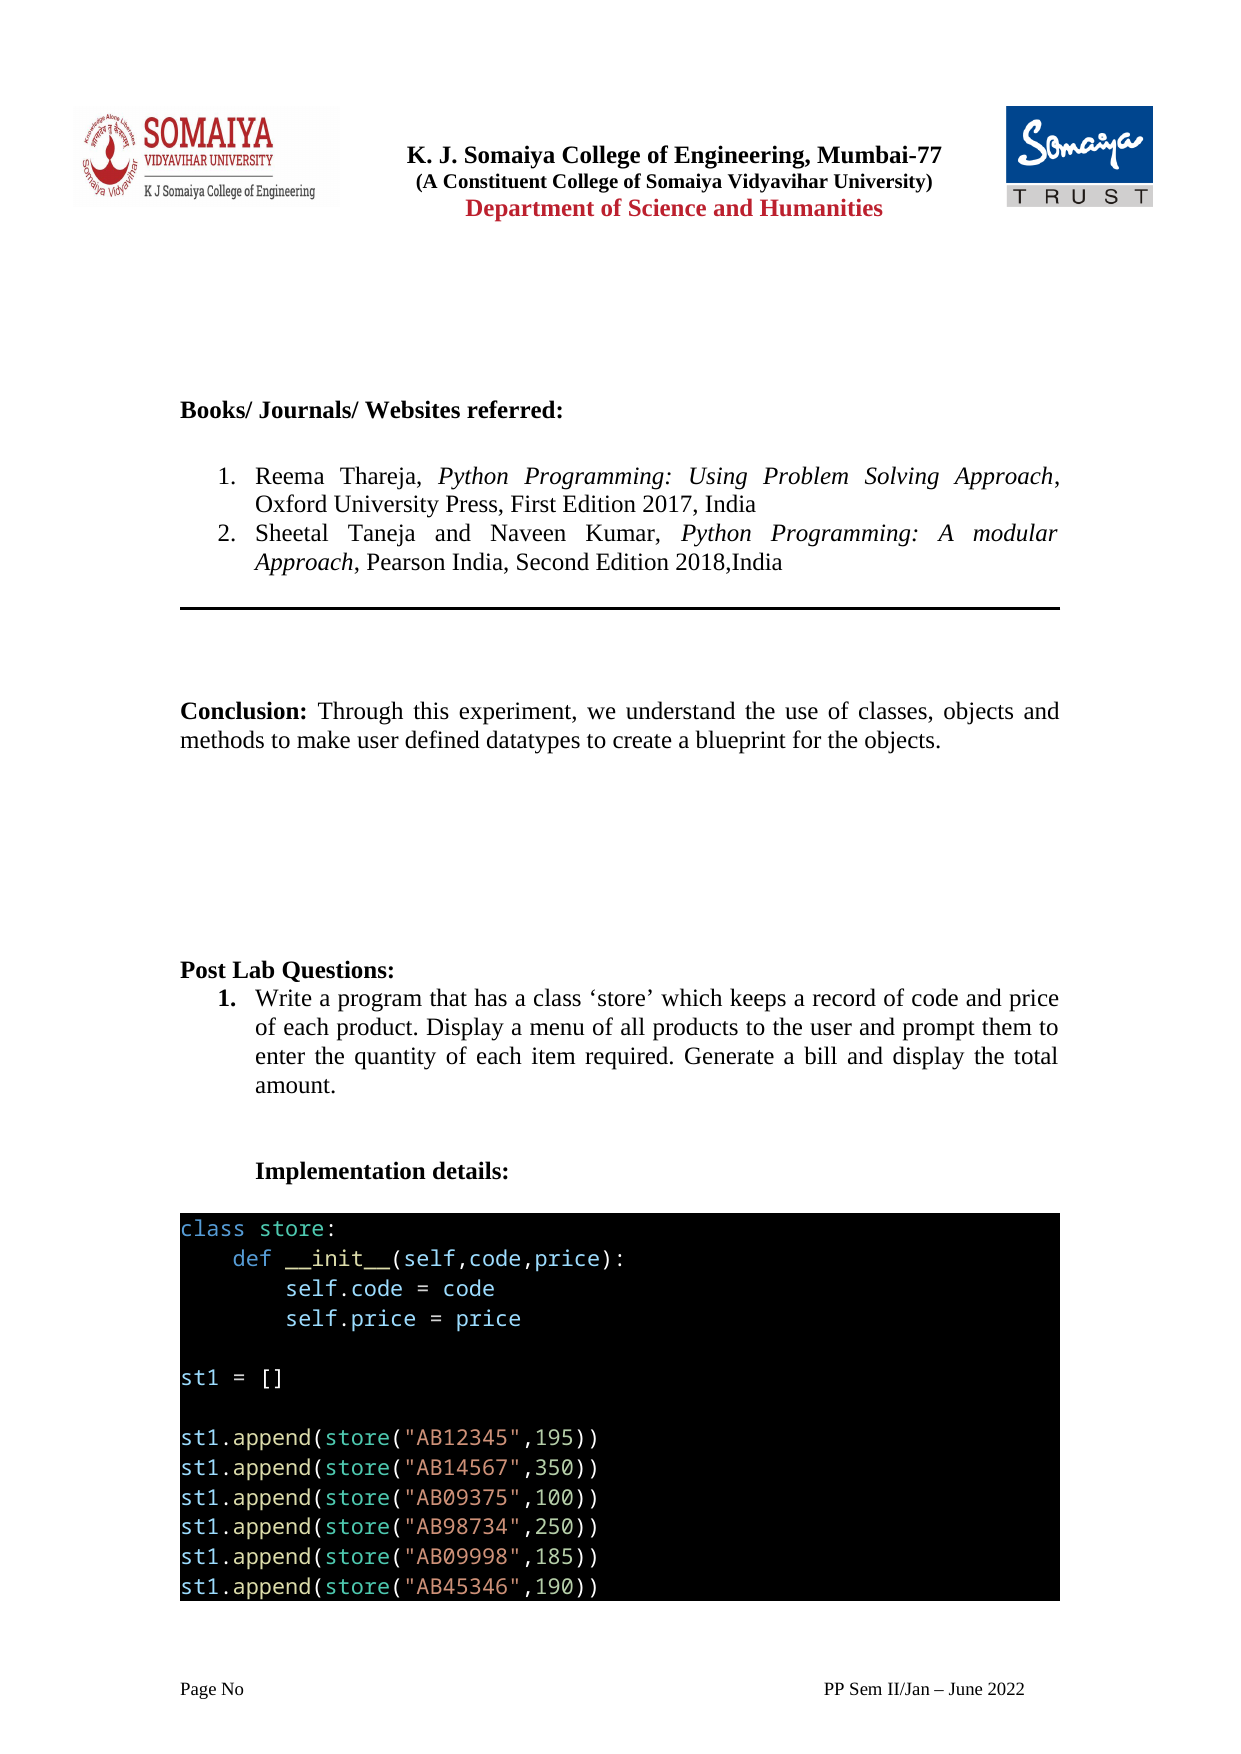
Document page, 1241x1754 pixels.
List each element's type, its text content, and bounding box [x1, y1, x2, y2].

text st1.append(store("AB14567",350)) [180, 1452, 1060, 1482]
text self.price = price [180, 1303, 1060, 1333]
list Sheetal Taneja and Naveen Kumar, Python Programming: A modular Approach, Pearson India, Second Edition 2018,India [217, 518, 1060, 576]
text st1.append(store("AB09998",185)) [180, 1541, 1060, 1571]
text self.code = code [180, 1273, 1060, 1303]
text Books/ Journals/ Websites referred: [180, 395, 1060, 423]
text st1.append(store("AB45346",190)) [180, 1571, 1060, 1601]
text st1.append(store("AB98734",250)) [180, 1511, 1060, 1541]
text def __init__(self,code,price): [180, 1243, 1060, 1273]
text Post Lab Questions: [180, 955, 1060, 983]
list Reema Thareja, Python Programming: Using Problem Solving Approach, Oxford University Press, First Edition 2017, India [217, 461, 1060, 518]
picture [72, 106, 340, 207]
text st1.append(store("AB12345",195)) [180, 1422, 1060, 1452]
list Write a program that has a class ‘store’ which keeps a record of code and price of each product. Display a menu of all products to the user and prompt them to enter the quantity of each item required. Generate a bill and display the total amount. [217, 983, 1060, 1098]
text class store: [180, 1213, 1060, 1243]
text st1 = [] [180, 1362, 1060, 1392]
list Implementation details: [255, 1156, 1060, 1185]
picture [1006, 106, 1153, 207]
text Conclusion: Through this experiment, we understand the use of classes, objects and methods to make user defined datatypes to create a blueprint for the objects. [180, 696, 1060, 753]
text st1.append(store("AB09375",100)) [180, 1482, 1060, 1511]
